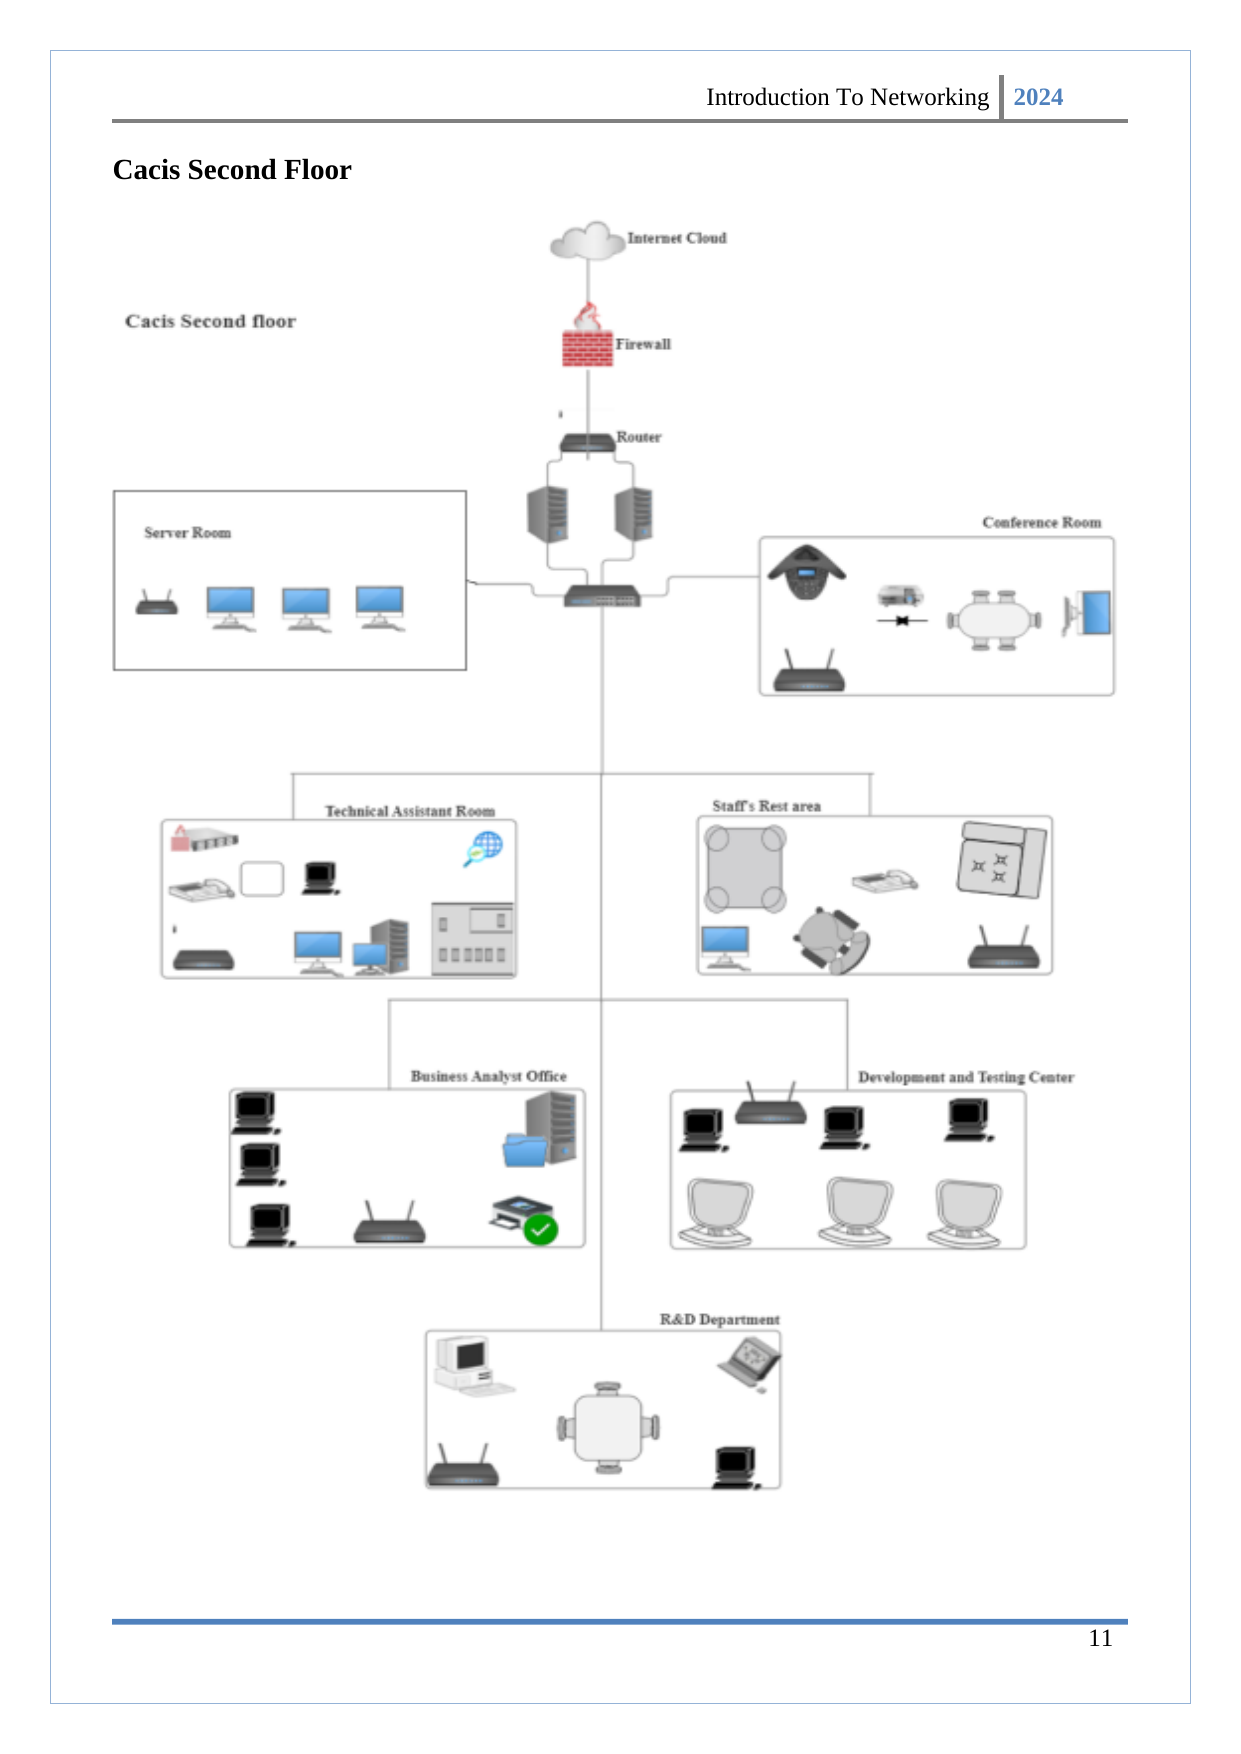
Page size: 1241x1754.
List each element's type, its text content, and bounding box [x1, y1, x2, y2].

picture [112, 202, 1129, 1504]
subtitle Cacis Second Floor [112, 152, 1128, 186]
